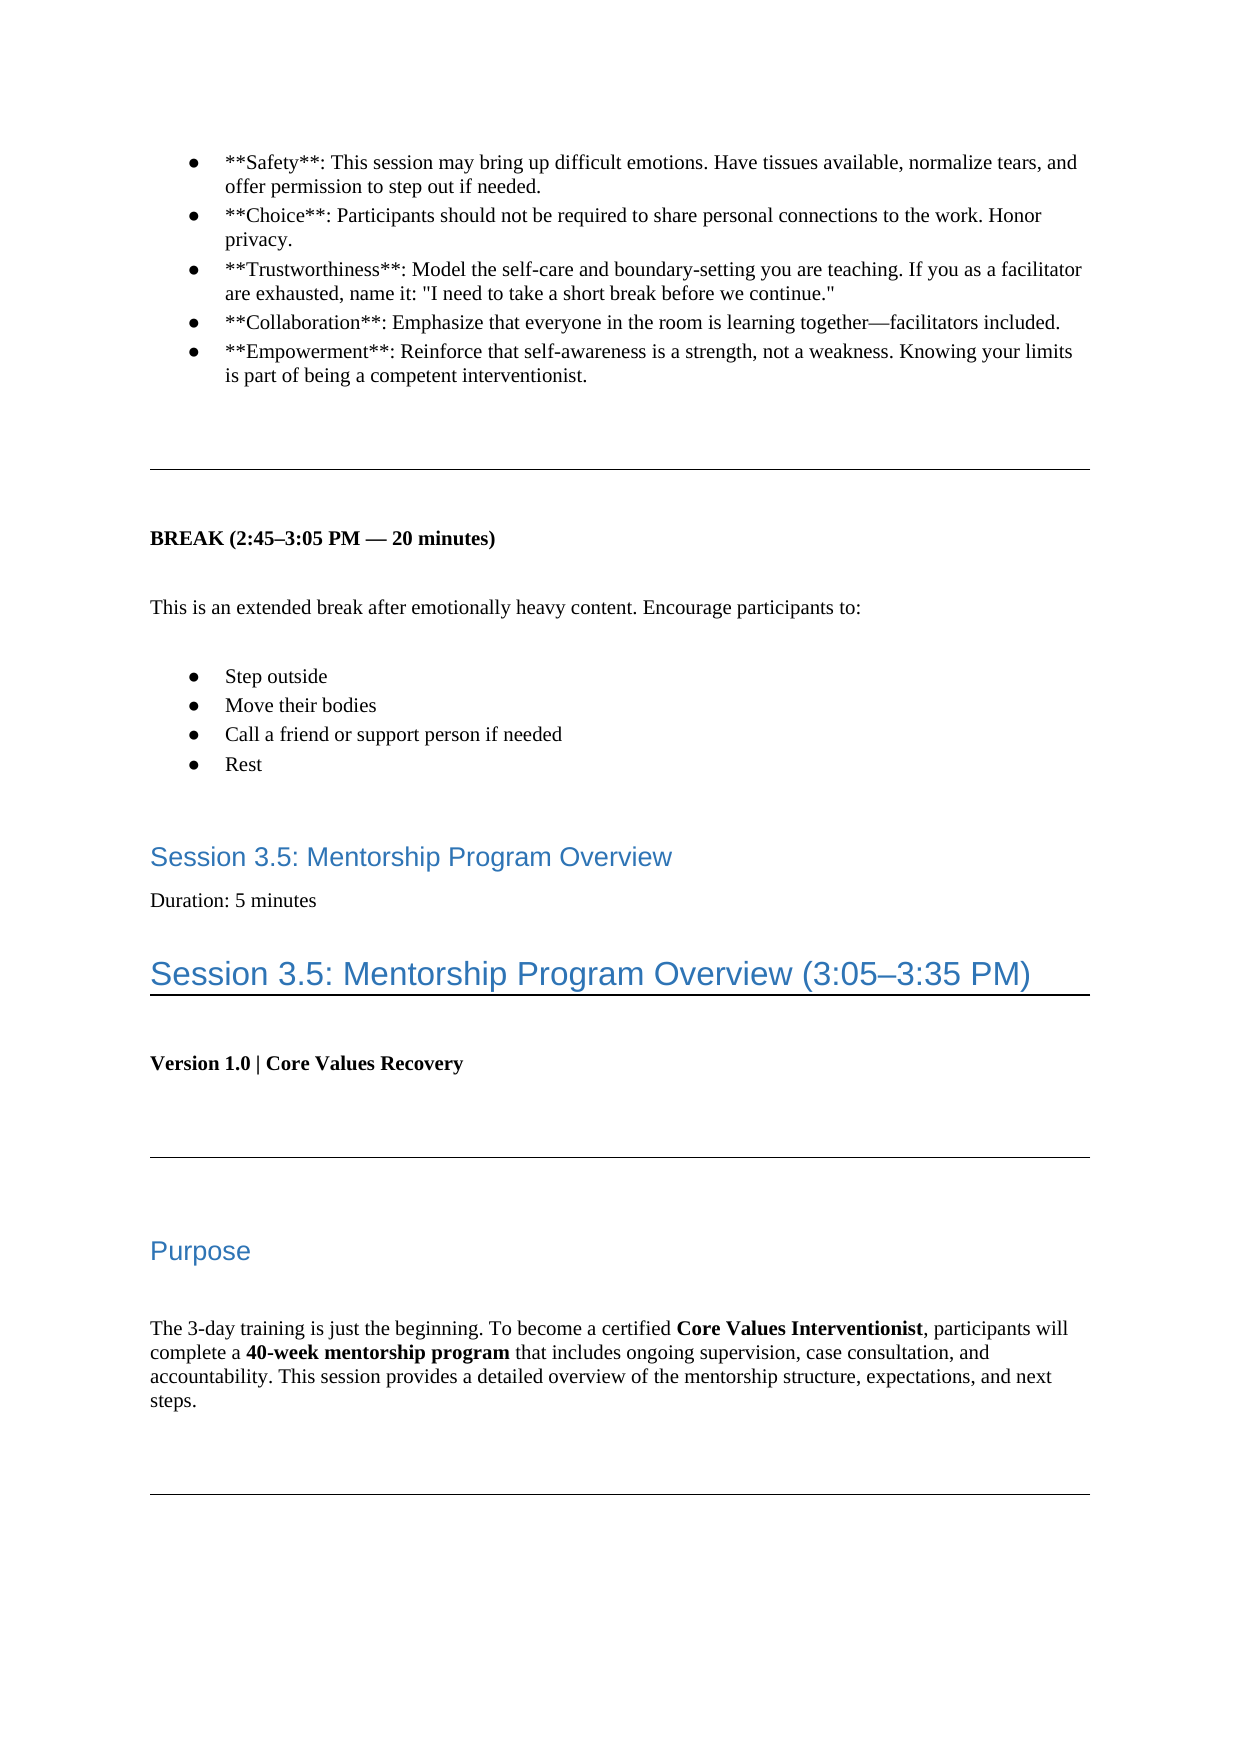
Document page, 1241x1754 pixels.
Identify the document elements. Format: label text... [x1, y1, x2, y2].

list Rest [187, 751, 1090, 776]
text BREAK (2:45–3:05 PM — 20 minutes) [150, 526, 1090, 550]
list **Safety**: This session may bring up difficult emotions. Have tissues available, normalize tears, and offer permission to step out if needed. [187, 150, 1090, 198]
text The 3-day training is just the beginning. To become a certified Core Values Interventionist, participants will complete a 40-week mentorship program that includes ongoing supervision, case consultation, and accountability. This session provides a detailed overview of the mentorship structure, expectations, and next steps. [150, 1316, 1090, 1412]
list Call a friend or support person if needed [187, 722, 1090, 746]
list **Choice**: Participants should not be required to share personal connections to the work. Honor privacy. [187, 203, 1090, 251]
list **Collaboration**: Emphasize that everyone in the room is learning together—facilitators included. [187, 310, 1090, 334]
subtitle Session 3.5: Mentorship Program Overview [150, 841, 1090, 872]
subtitle Purpose [150, 1234, 1090, 1266]
list **Empowerment**: Reinforce that self-awareness is a strength, not a weakness. Knowing your limits is part of being a competent interventionist. [187, 339, 1090, 387]
text Duration: 5 minutes [150, 888, 1090, 912]
text This is an extended break after emotionally heavy content. Encourage participants to: [150, 595, 1090, 619]
list **Trustworthiness**: Model the self-care and boundary-setting you are teaching. If you as a facilitator are exhausted, name it: "I need to take a short break before we continue." [187, 257, 1090, 305]
subtitle Session 3.5: Mentorship Program Overview (3:05–3:35 PM) [150, 954, 1090, 994]
text Version 1.0 | Core Values Recovery [150, 1051, 1090, 1075]
list Move their bodies [187, 693, 1090, 717]
list Step outside [187, 664, 1090, 688]
